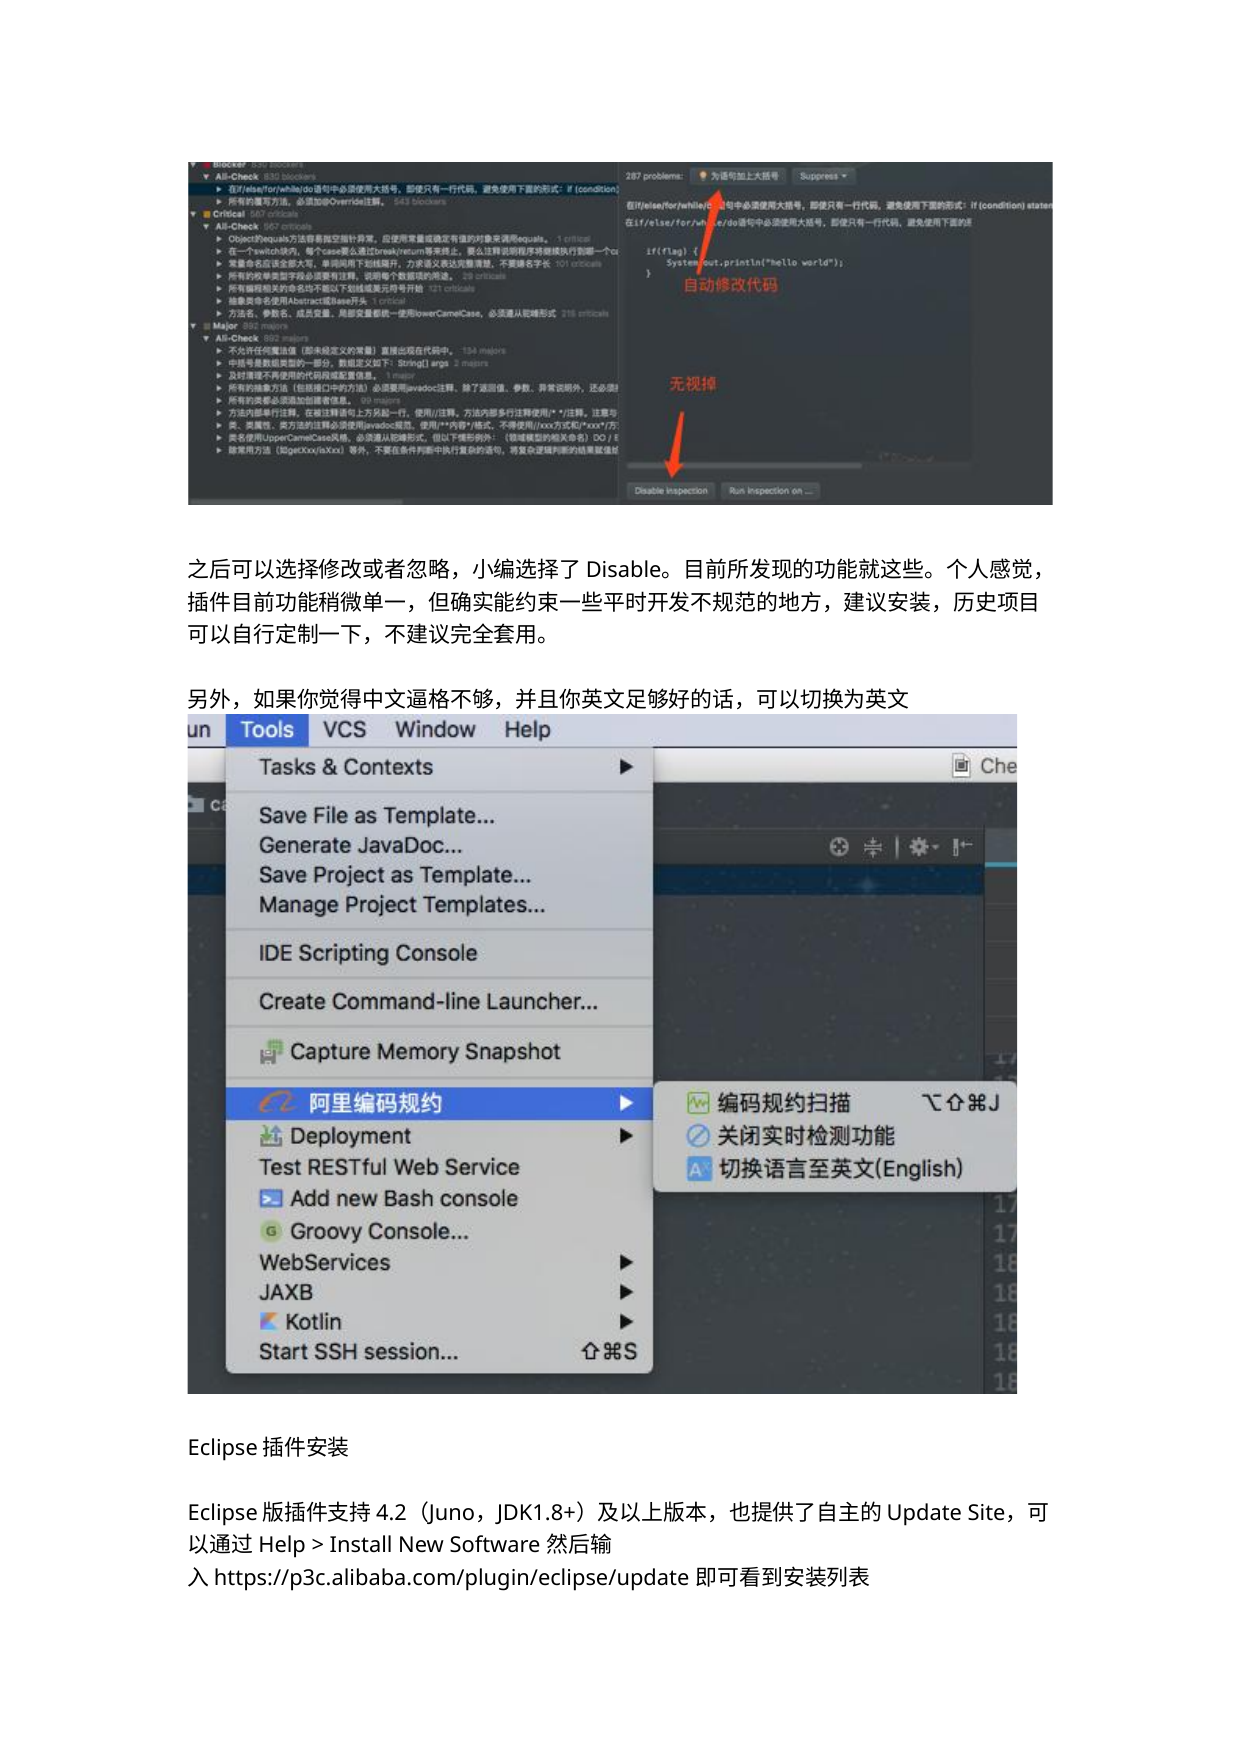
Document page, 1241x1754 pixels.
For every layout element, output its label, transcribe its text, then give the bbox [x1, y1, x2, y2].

text 之后可以选择修改或者忽略，小编选择了Disable。目前所发现的功能就这些。个人感觉，插件目前功能稍微单一，但确实能约束一些平时开发不规范的地方，建议安装，历史项目可以自行定制一下，不建议完全套用。 [187, 552, 1053, 649]
text Eclipse插件安装 [187, 1429, 1053, 1462]
picture [187, 714, 1018, 1394]
text 另外，如果你觉得中文逼格不够，并且你英文足够好的话，可以切换为英文 [187, 682, 1053, 714]
text Eclipse版插件支持4.2（Juno，JDK1.8+）及以上版本，也提供了自主的Update Site，可以通过 Help > Install New Software 然后输入https://p3c.alibaba.com/plugin/eclipse/update 即可看到安装列表 [187, 1494, 1053, 1592]
picture [187, 162, 1053, 505]
